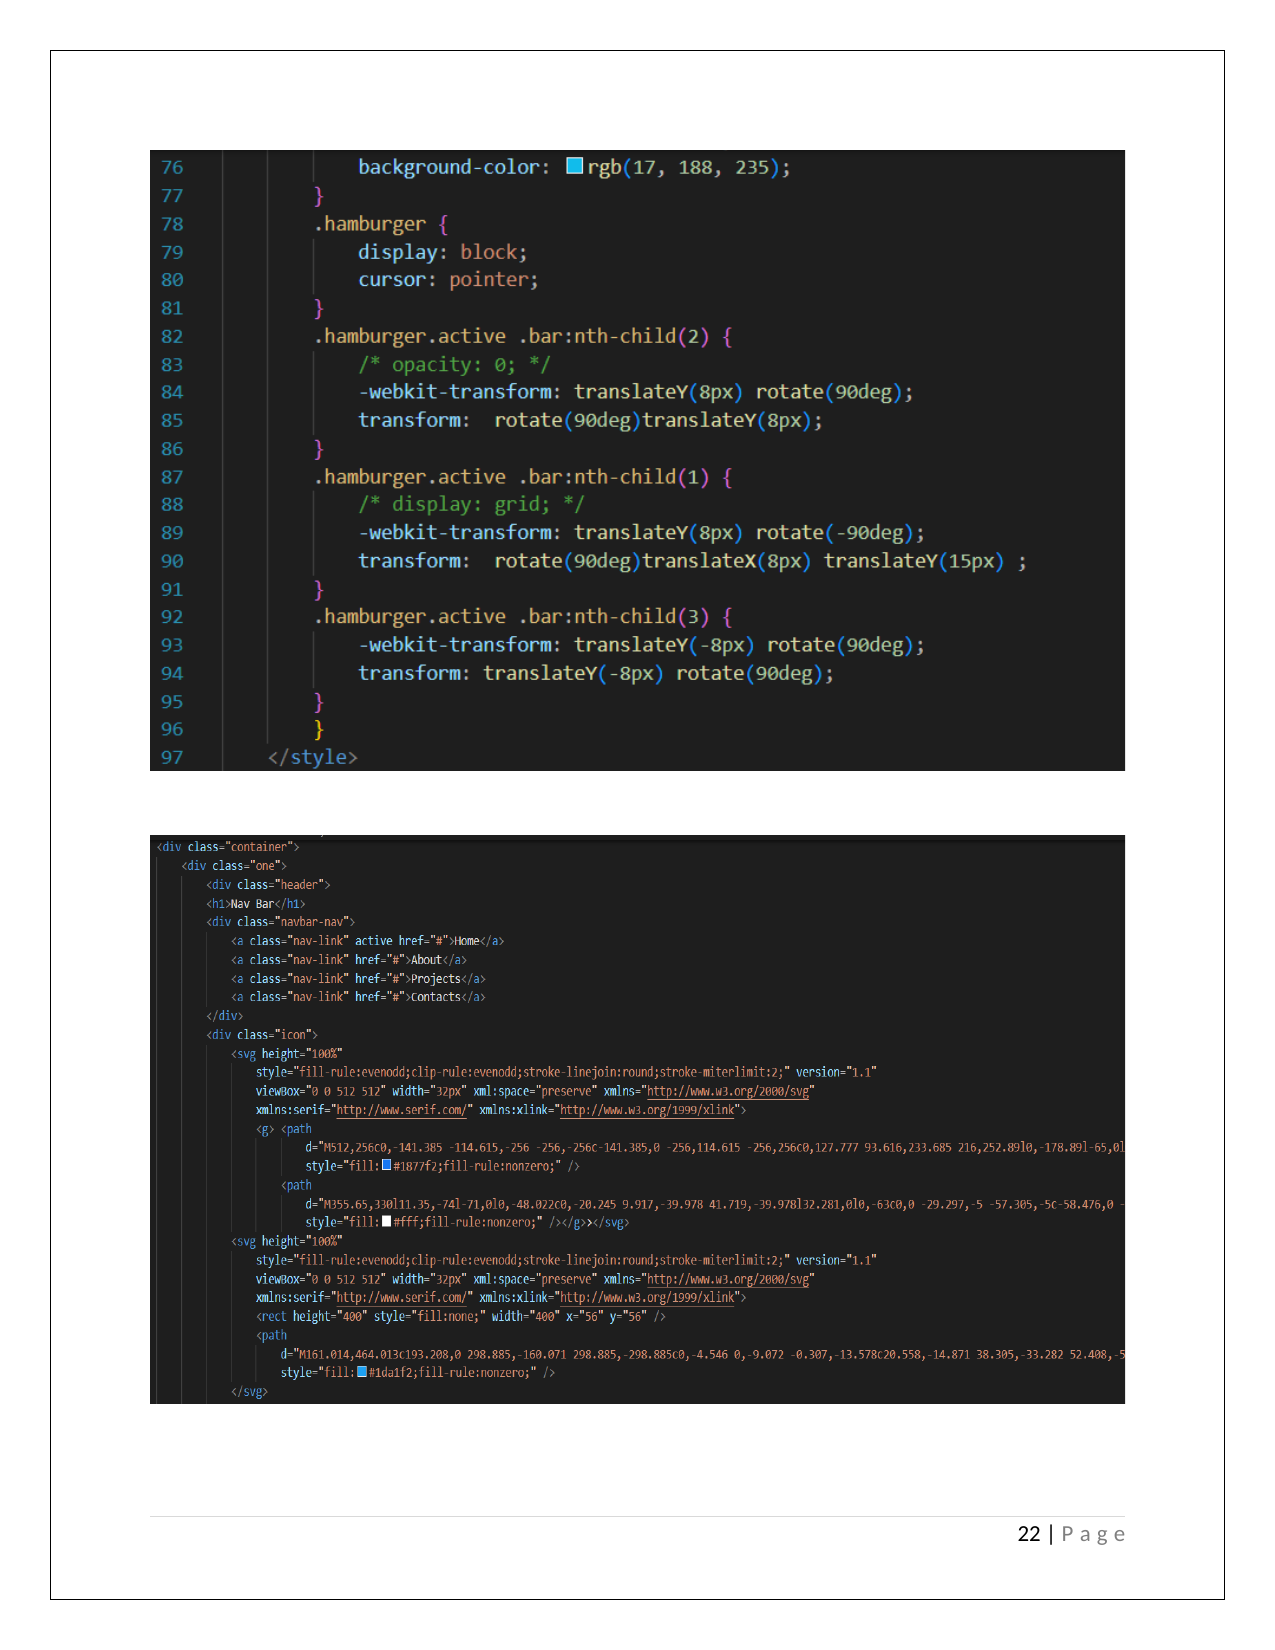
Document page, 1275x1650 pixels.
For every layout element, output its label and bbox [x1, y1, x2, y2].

picture [150, 835, 1125, 1404]
picture [150, 150, 1125, 771]
